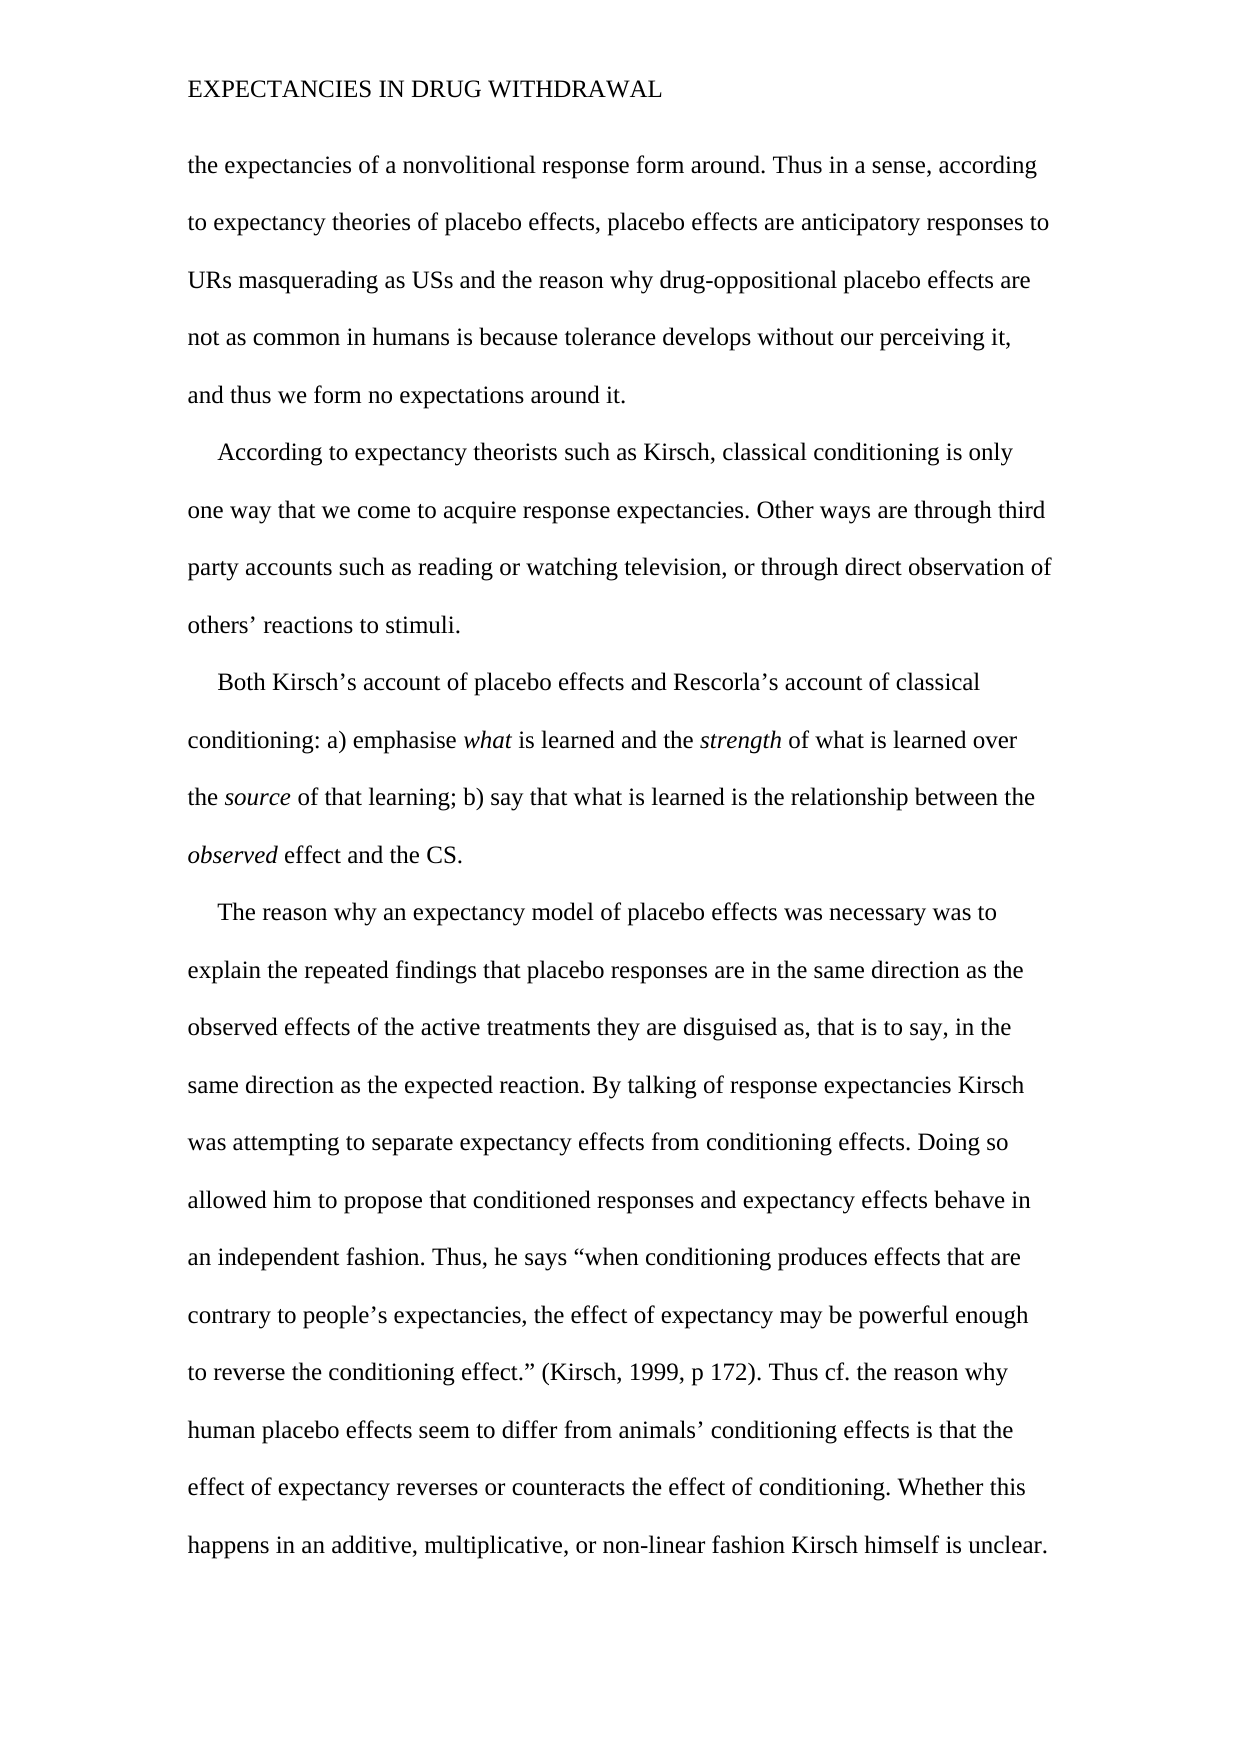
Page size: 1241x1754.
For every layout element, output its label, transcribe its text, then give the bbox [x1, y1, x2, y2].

text Both Kirsch’s account of placebo effects and Rescorla’s account of classical conditioning: a) emphasise what is learned and the strength of what is learned over the source of that learning; b) say that what is learned is the relationship between the observed effect and the CS. [187, 667, 1053, 869]
